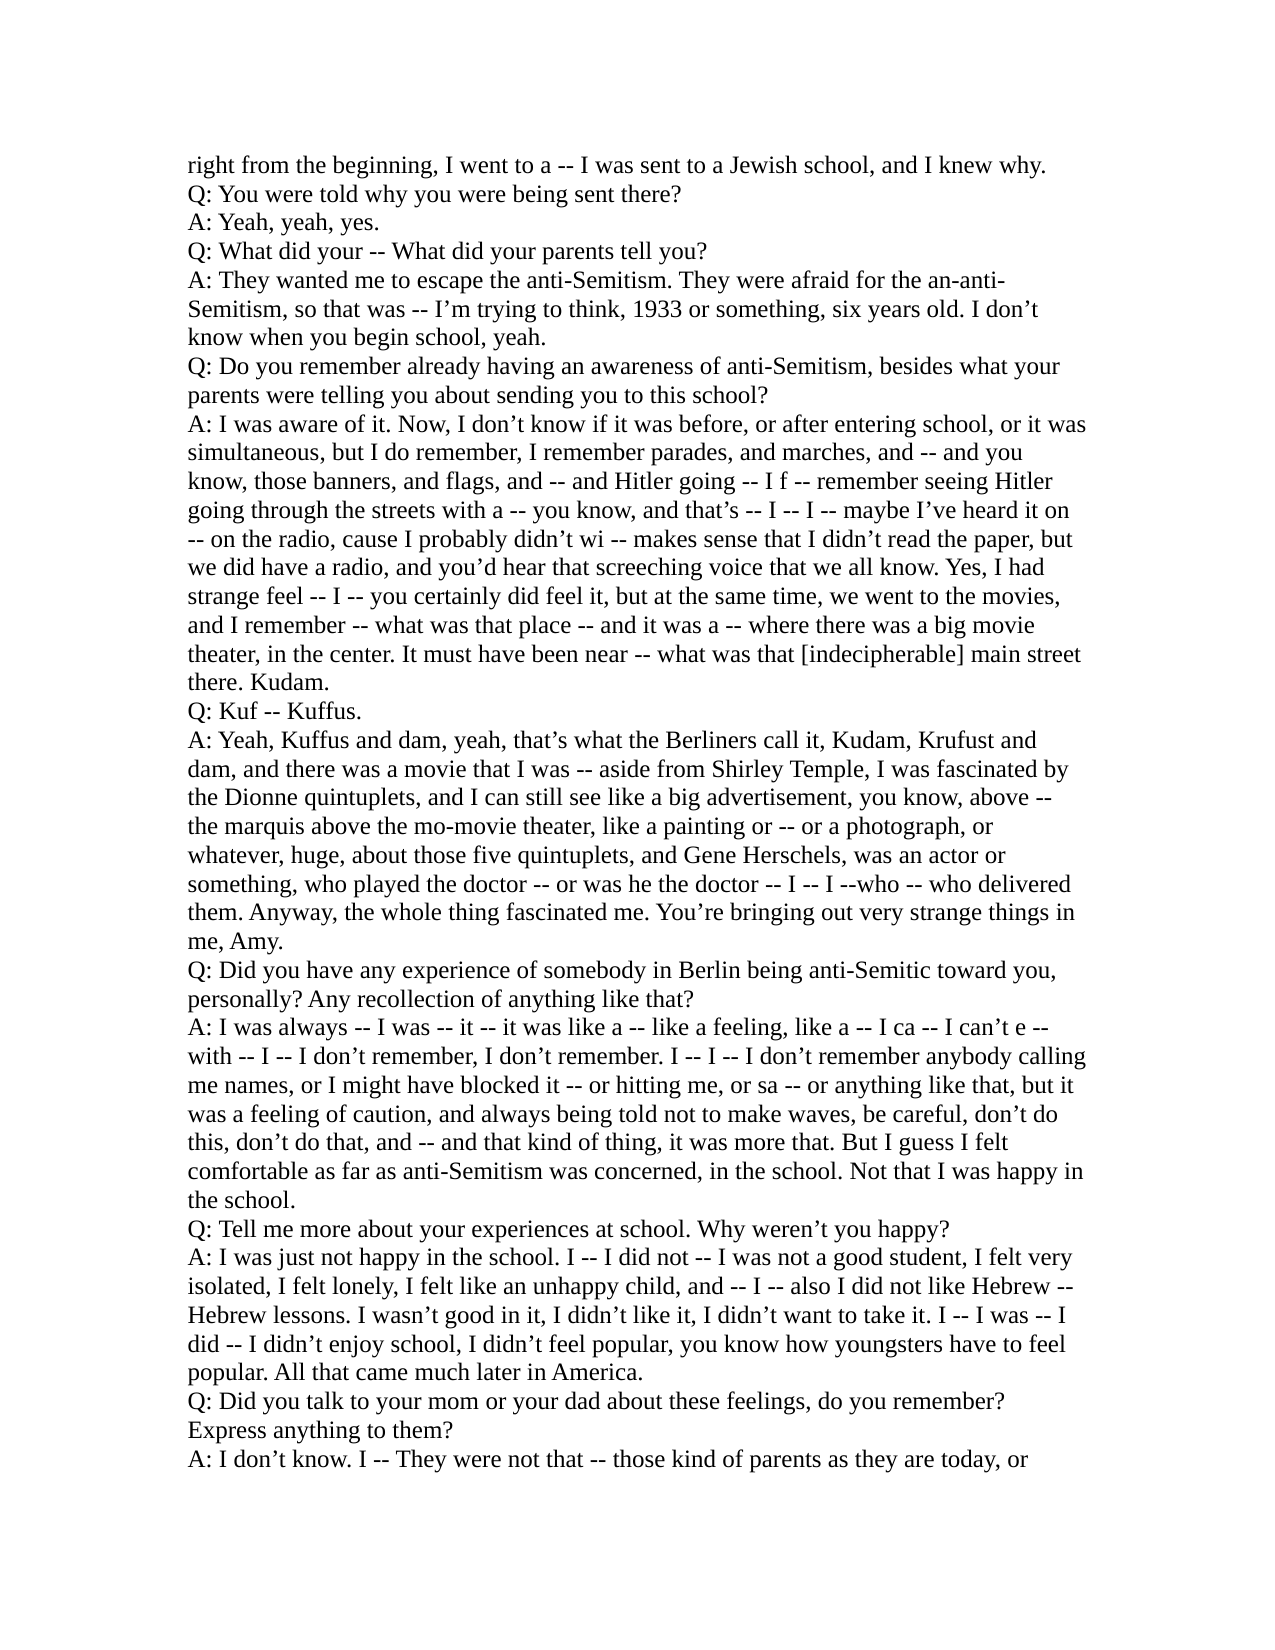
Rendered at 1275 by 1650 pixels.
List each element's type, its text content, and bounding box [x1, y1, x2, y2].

text A: Hm, it’s a good question. I don’t -- I don’t really know the answer. I guess maybe I was -- maybe I was subliminally aware of it, or even if you didn’t speak about it, because right from the beginning, I went to a -- I was sent to a Jewish school, and I knew why. [187, 150, 1087, 236]
text A: They wanted me to escape the anti-Semitism. They were afraid for the an-anti-Semitism, so that was -- I’m trying to think, 1933 or something, six years old. I don’t know when you begin school, yeah. [187, 322, 1087, 409]
text A: Yeah, yeah, yes. [187, 265, 1087, 294]
text A: I was always -- I was -- it -- it was like a -- like a feeling, like a -- I ca -- I can’t e -- with -- I -- I don’t remember, I don’t remember. I -- I -- I don’t remember anybody calling me names, or I might have blocked it -- or hitting me, or sa -- or anything like that, but it was a feeling of caution, and always being told not to make waves, be careful, don’t do this, don’t do that, and -- and that kind of thing, it was more that. But I guess I felt comfortable as far as anti-Semitism was concerned, in the school. Not that I was happy in the school. [187, 1070, 1087, 1271]
text A: I was just not happy in the school. I -- I did not -- I was not a good student, I felt very isolated, I felt lonely, I felt like an unhappy child, and -- I -- also I did not like Hebrew -- Hebrew lessons. I wasn’t good in it, I didn’t like it, I didn’t want to take it. I -- I was -- I did -- I didn’t enjoy school, I didn’t feel popular, you know how youngsters have to feel popular. All that came much later in America. [187, 1300, 1087, 1444]
text Q: Did you have any experience of somebody in Berlin being anti-Semitic toward you, personally? Any recollection of anything like that? [187, 1012, 1087, 1070]
text Q: You were told why you were being sent there? [187, 236, 1087, 265]
text Q: Do you remember already having an awareness of anti-Semitism, besides what your parents were telling you about sending you to this school? [187, 409, 1087, 466]
text Q: Tell me more about your experiences at school. Why weren’t you happy? [187, 1271, 1087, 1300]
text Q: What did your -- What did your parents tell you? [187, 294, 1087, 322]
text Q: Kuf -- Kuffus. [187, 754, 1087, 782]
text A: I was aware of it. Now, I don’t know if it was before, or after entering school, or it was simultaneous, but I do remember, I remember parades, and marches, and -- and you know, those banners, and flags, and -- and Hitler going -- I f -- remember seeing Hitler going through the streets with a -- you know, and that’s -- I -- I -- maybe I’ve heard it on -- on the radio, cause I probably didn’t wi -- makes sense that I didn’t read the paper, but we did have a radio, and you’d hear that screeching voice that we all know. Yes, I had strange feel -- I -- you certainly did feel it, but at the same time, we went to the movies, and I remember -- what was that place -- and it was a -- where there was a big movie theater, in the center. It must have been near -- what was that [indecipherable] main street there. Kudam. [187, 466, 1087, 754]
text A: Yeah, Kuffus and dam, yeah, that’s what the Berliners call it, Kudam, Krufust and dam, and there was a movie that I was -- aside from Shirley Temple, I was fascinated by the Dionne quintuplets, and I can still see like a big advertisement, you know, above -- the marquis above the mo-movie theater, like a painting or -- or a photograph, or whatever, huge, about those five quintuplets, and Gene Herschels, was an actor or something, who played the doctor -- or was he the doctor -- I -- I --who -- who delivered them. Anyway, the whole thing fascinated me. You’re bringing out very strange things in me, Amy. [187, 782, 1087, 1012]
